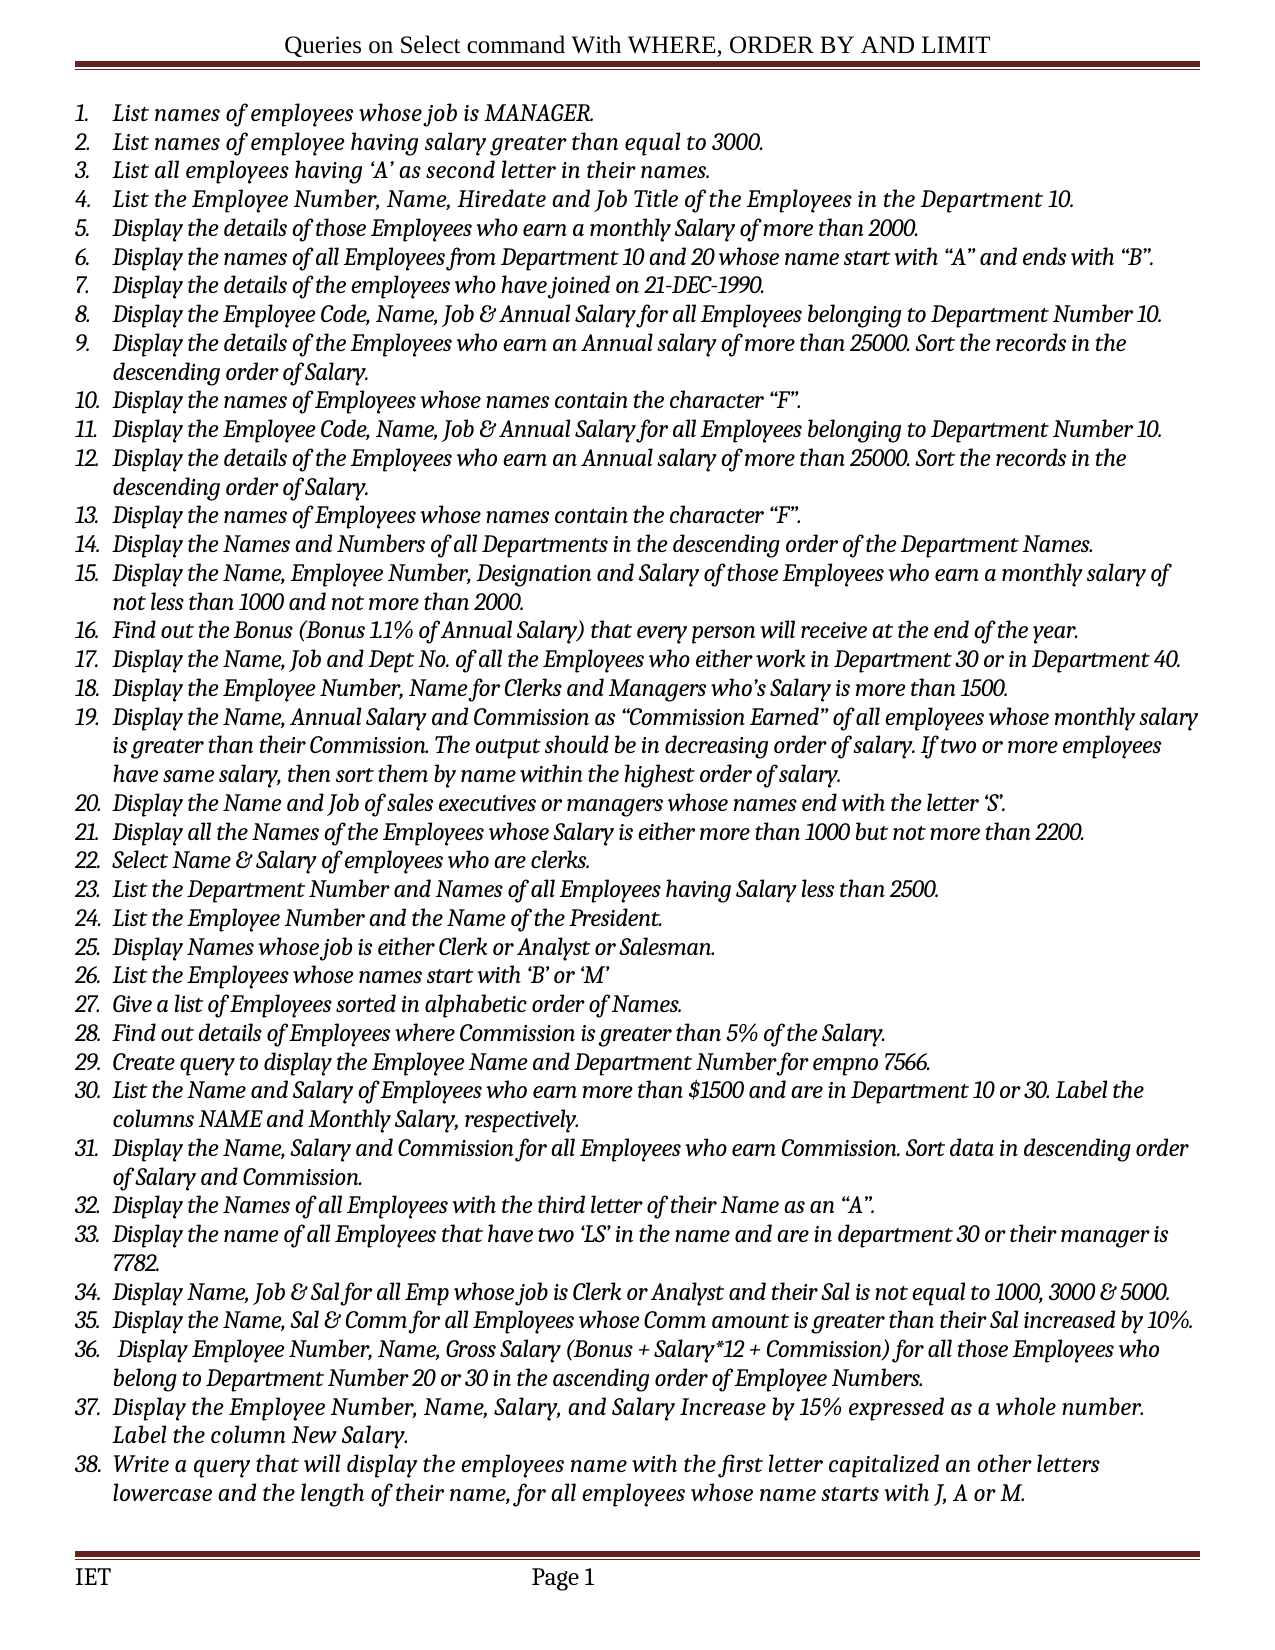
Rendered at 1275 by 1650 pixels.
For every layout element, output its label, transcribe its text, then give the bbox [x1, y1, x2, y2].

list Display the name of all Employees that have two ‘LS’ in the name and are in department 30 or their manager is 7782. [75, 1220, 1200, 1278]
list List the Department Number and Names of all Employees having Salary less than 2500. [75, 875, 1200, 904]
list List the Name and Salary of Employees who earn more than $1500 and are in Department 10 or 30. Label the columns NAME and Monthly Salary, respectively. [75, 1076, 1200, 1134]
list Display Names whose job is either Clerk or Analyst or Salesman. [75, 933, 1200, 961]
list Find out the Bonus (Bonus 1.1% of Annual Salary) that every person will receive at the end of the year. [75, 616, 1200, 645]
list Display the Employee Code, Name, Job & Annual Salary for all Employees belonging to Department Number 10. [75, 300, 1200, 329]
list Display the names of Employees whose names contain the character “F”. [75, 501, 1200, 530]
list Find out details of Employees where Commission is greater than 5% of the Salary. [75, 1019, 1200, 1048]
list Display the Employee Number, Name, Salary, and Salary Increase by 15% expressed as a whole number. Label the column New Salary. [75, 1393, 1200, 1450]
list Display Employee Number, Name, Gross Salary (Bonus + Salary*12 + Commission) for all those Employees who belong to Department Number 20 or 30 in the ascending order of Employee Numbers. [75, 1335, 1200, 1393]
list Display the Name, Employee Number, Designation and Salary of those Employees who earn a monthly salary of not less than 1000 and not more than 2000. [75, 559, 1200, 616]
list Display the details of the Employees who earn an Annual salary of more than 25000. Sort the records in the descending order of Salary. [75, 329, 1200, 386]
list Display the Name and Job of sales executives or managers whose names end with the letter ‘S’. [75, 789, 1200, 818]
list Display the Name, Sal & Comm for all Employees whose Comm amount is greater than their Sal increased by 10%. [75, 1306, 1200, 1335]
list Display the Name, Salary and Commission for all Employees who earn Commission. Sort data in descending order of Salary and Commission. [75, 1134, 1200, 1191]
list Display the Employee Number, Name for Clerks and Managers who’s Salary is more than 1500. [75, 674, 1200, 703]
list Display the details of those Employees who earn a monthly Salary of more than 2000. [75, 214, 1200, 243]
list List names of employee having salary greater than equal to 3000. [75, 128, 1200, 156]
list Write a query that will display the employees name with the first letter capitalized an other letters lowercase and the length of their name, for all employees whose name starts with J, A or M. [75, 1450, 1200, 1508]
list Display the Names and Numbers of all Departments in the descending order of the Department Names. [75, 530, 1200, 559]
list List all employees having ‘A’ as second letter in their names. [75, 156, 1200, 185]
list Select Name & Salary of employees who are clerks. [75, 846, 1200, 875]
list Display the Name, Job and Dept No. of all the Employees who either work in Department 30 or in Department 40. [75, 645, 1200, 674]
list Display the names of all Employees from Department 10 and 20 whose name start with “A” and ends with “B”. [75, 243, 1200, 271]
list List the Employee Number and the Name of the President. [75, 904, 1200, 933]
list Display Name, Job & Sal for all Emp whose job is Clerk or Analyst and their Sal is not equal to 1000, 3000 & 5000. [75, 1278, 1200, 1306]
list Give a list of Employees sorted in alphabetic order of Names. [75, 990, 1200, 1019]
list List names of employees whose job is MANAGER. [75, 99, 1200, 128]
list Display the Employee Code, Name, Job & Annual Salary for all Employees belonging to Department Number 10. [75, 415, 1200, 444]
list Display the names of Employees whose names contain the character “F”. [75, 386, 1200, 415]
list Display the Names of all Employees with the third letter of their Name as an “A”. [75, 1191, 1200, 1220]
list Display all the Names of the Employees whose Salary is either more than 1000 but not more than 2200. [75, 818, 1200, 846]
list Display the details of the Employees who earn an Annual salary of more than 25000. Sort the records in the descending order of Salary. [75, 444, 1200, 501]
list List the Employee Number, Name, Hiredate and Job Title of the Employees in the Department 10. [75, 185, 1200, 214]
list List the Employees whose names start with ‘B’ or ‘M’ [75, 961, 1200, 990]
list Display the Name, Annual Salary and Commission as “Commission Earned” of all employees whose monthly salary is greater than their Commission. The output should be in decreasing order of salary. If two or more employees have same salary, then sort them by name within the highest order of salary. [75, 703, 1200, 789]
list Display the details of the employees who have joined on 21-DEC-1990. [75, 271, 1200, 300]
list Create query to display the Employee Name and Department Number for empno 7566. [75, 1048, 1200, 1076]
